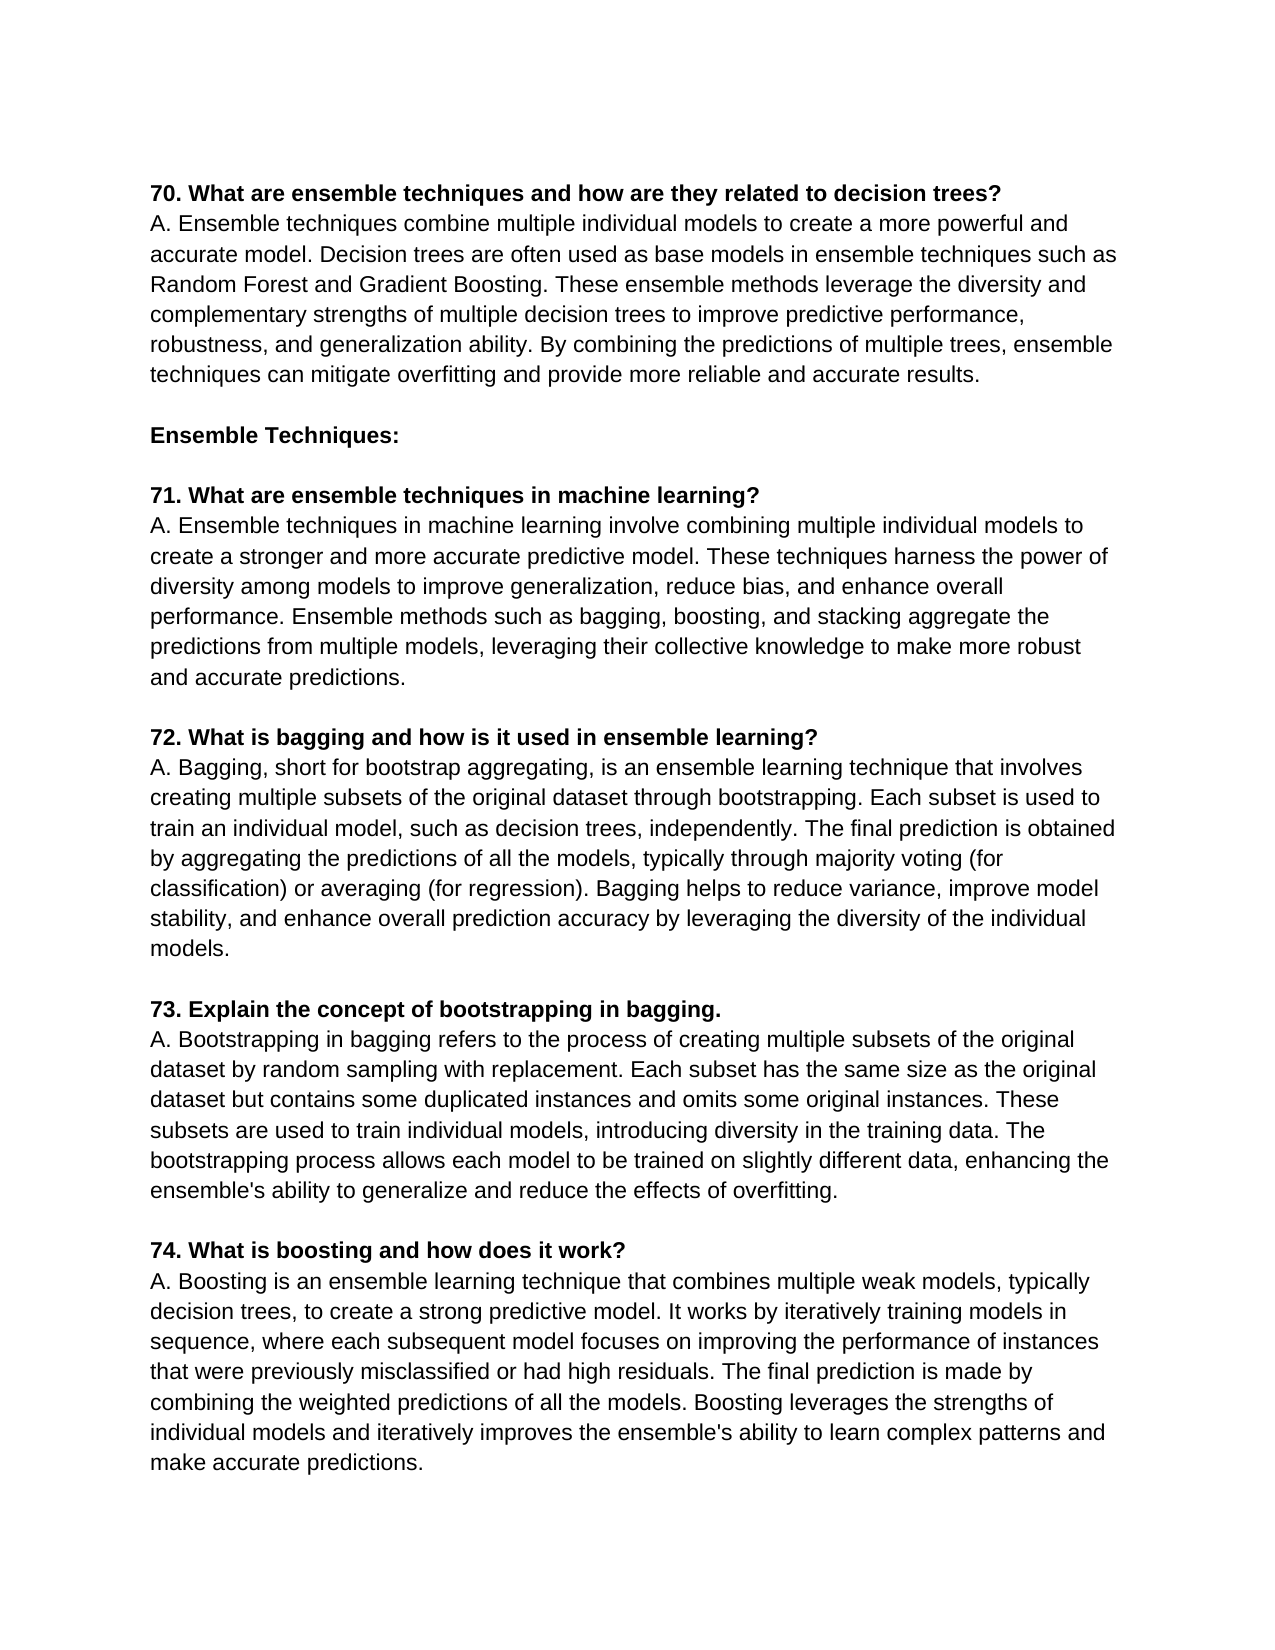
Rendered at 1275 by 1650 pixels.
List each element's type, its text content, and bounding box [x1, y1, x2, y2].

text A. Bootstrapping in bagging refers to the process of creating multiple subsets of the original dataset by random sampling with replacement. Each subset has the same size as the original dataset but contains some duplicated instances and omits some original instances. These subsets are used to train individual models, introducing diversity in the training data. The bootstrapping process allows each model to be trained on slightly different data, enhancing the ensemble's ability to generalize and reduce the effects of overfitting. [150, 1026, 1125, 1203]
text 73. Explain the concept of bootstrapping in bagging. [150, 996, 1125, 1022]
text Ensemble Techniques: [150, 422, 1125, 448]
text 70. What are ensemble techniques and how are they related to decision trees? [150, 180, 1125, 207]
text 74. What is boosting and how does it work? [150, 1237, 1125, 1264]
text 71. What are ensemble techniques in machine learning? [150, 482, 1125, 509]
text 72. What is bagging and how is it used in ensemble learning? [150, 724, 1125, 750]
text A. Boosting is an ensemble learning technique that combines multiple weak models, typically decision trees, to create a strong predictive model. It works by iteratively training models in sequence, where each subsequent model focuses on improving the performance of instances that were previously misclassified or had high residuals. The final prediction is made by combining the weighted predictions of all the models. Boosting leverages the strengths of individual models and iteratively improves the ensemble's ability to learn complex patterns and make accurate predictions. [150, 1268, 1125, 1475]
text A. Ensemble techniques in machine learning involve combining multiple individual models to create a stronger and more accurate predictive model. These techniques harness the power of diversity among models to improve generalization, reduce bias, and enhance overall performance. Ensemble methods such as bagging, boosting, and stacking aggregate the predictions from multiple models, leveraging their collective knowledge to make more robust and accurate predictions. [150, 512, 1125, 690]
text A. Bagging, short for bootstrap aggregating, is an ensemble learning technique that involves creating multiple subsets of the original dataset through bootstrapping. Each subset is used to train an individual model, such as decision trees, independently. The final prediction is obtained by aggregating the predictions of all the models, typically through majority voting (for classification) or averaging (for regression). Bagging helps to reduce variance, improve model stability, and enhance overall prediction accuracy by leveraging the diversity of the individual models. [150, 754, 1125, 962]
text A. Ensemble techniques combine multiple individual models to create a more powerful and accurate model. Decision trees are often used as base models in ensemble techniques such as Random Forest and Gradient Boosting. These ensemble methods leverage the diversity and complementary strengths of multiple decision trees to improve predictive performance, robustness, and generalization ability. By combining the predictions of multiple trees, ensemble techniques can mitigate overfitting and provide more reliable and accurate results. [150, 210, 1125, 388]
